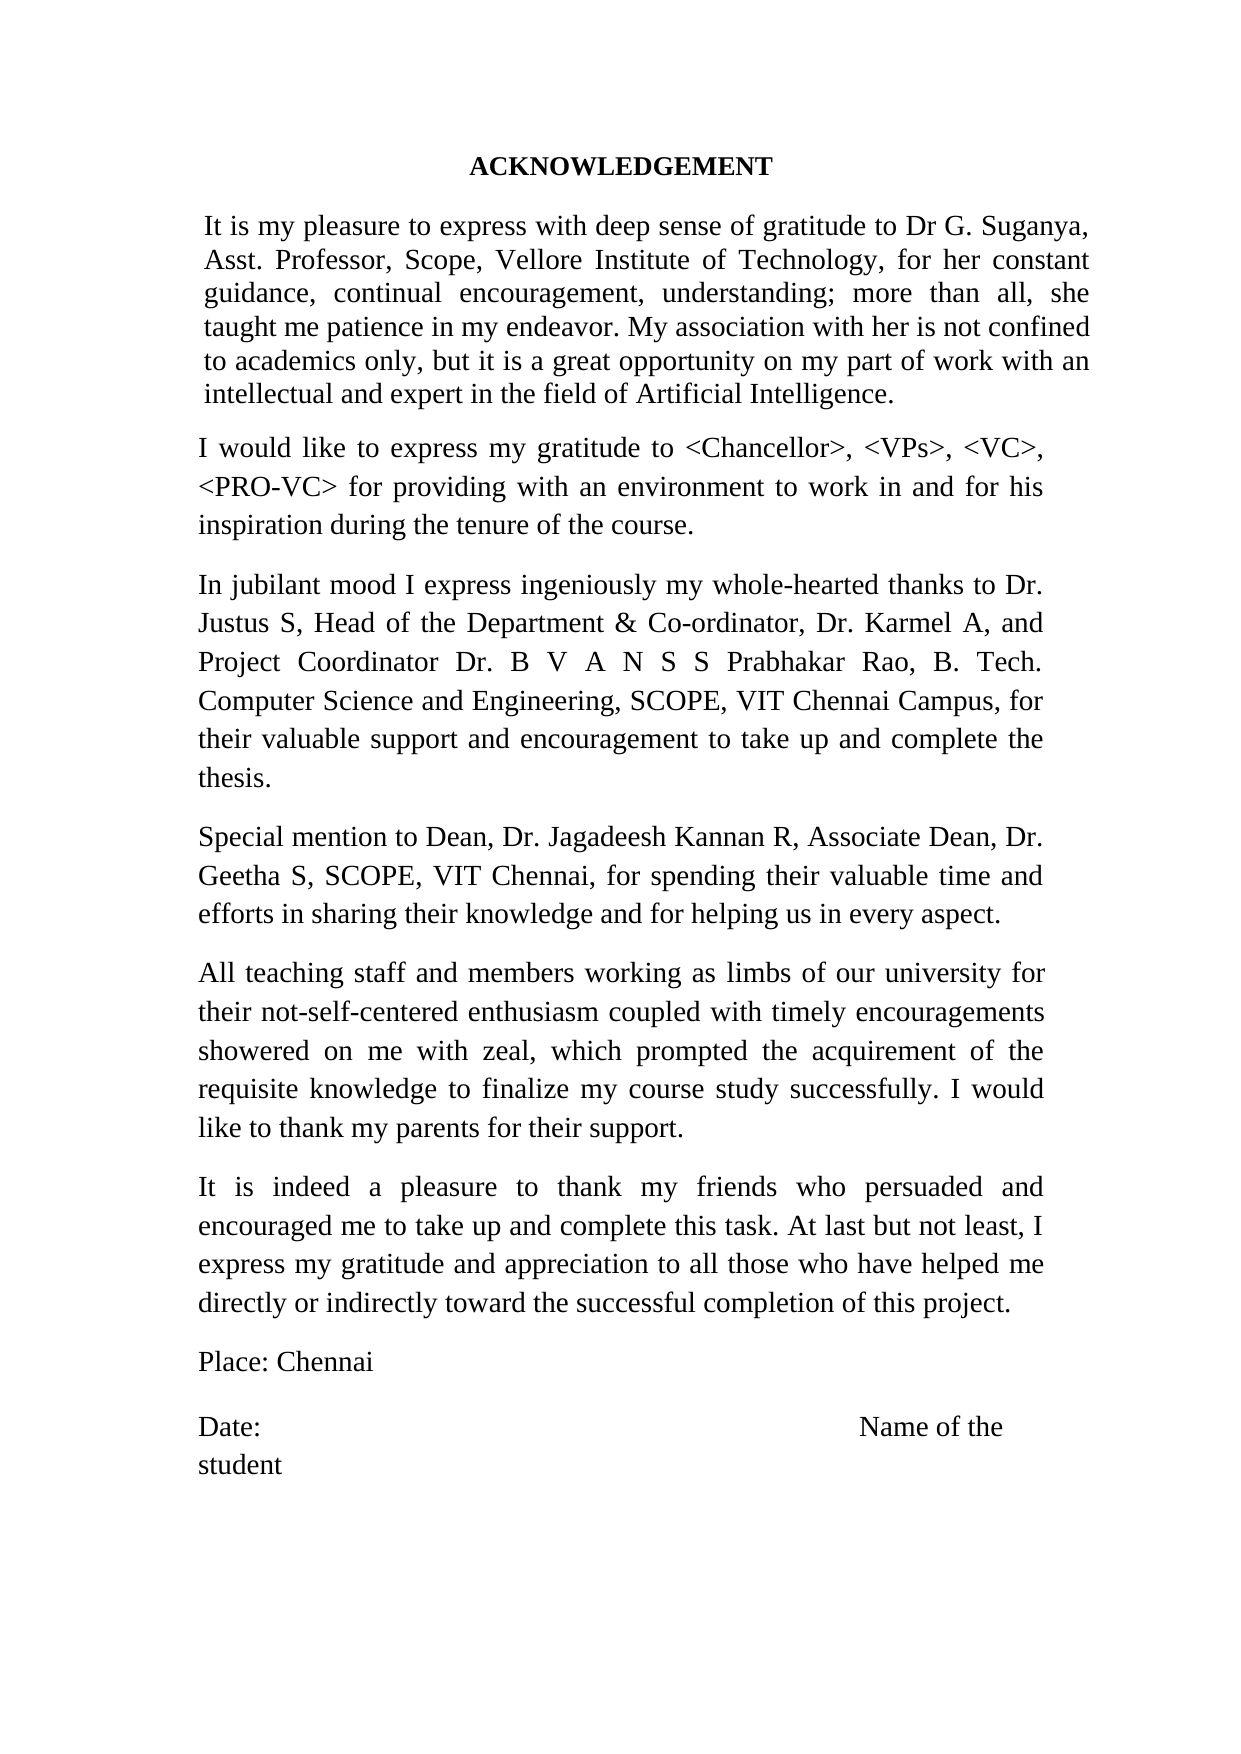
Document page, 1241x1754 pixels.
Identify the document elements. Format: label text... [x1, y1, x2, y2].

text Date: Name of the student [198, 1409, 1090, 1481]
text Special mention to Dean, Dr. Jagadeesh Kannan R, Associate Dean, Dr. Geetha S, SCOPE, VIT Chennai, for spending their valuable time and efforts in sharing their knowledge and for helping us in every aspect. [198, 819, 1044, 930]
text It is my pleasure to express with deep sense of gratitude to Dr G. Suganya, Asst. Professor, Scope, Vellore Institute of Technology, for her constant guidance, continual encouragement, understanding; more than all, she taught me patience in my endeavor. My association with her is not confined to academics only, but it is a great opportunity on my part of work with an intellectual and expert in the field of Artificial Intelligence. [204, 208, 1090, 410]
text ACKNOWLEDGEMENT [152, 150, 1090, 181]
text Place: Chennai [198, 1344, 1090, 1378]
text In jubilant mood I express ingeniously my whole-hearted thanks to Dr. Justus S, Head of the Department & Co-ordinator, Dr. Karmel A, and Project Coordinator Dr. B V A N S S Prabhakar Rao, B. Tech. Computer Science and Engineering, SCOPE, VIT Chennai Campus, for their valuable support and encouragement to take up and complete the thesis. [198, 567, 1044, 793]
text I would like to express my gratitude to <Chancellor>, <VPs>, <VC>, <PRO-VC> for providing with an environment to work in and for his inspiration during the tenure of the course. [198, 430, 1045, 541]
text All teaching staff and members working as limbs of our university for their not-self-centered enthusiasm coupled with timely encouragements showered on me with zeal, which prompted the acquirement of the requisite knowledge to finalize my course study successfully. I would like to thank my parents for their support. [198, 956, 1045, 1143]
text It is indeed a pleasure to thank my friends who persuaded and encouraged me to take up and complete this task. At last but not least, I express my gratitude and appreciation to all those who have helped me directly or indirectly toward the successful completion of this project. [198, 1169, 1044, 1318]
